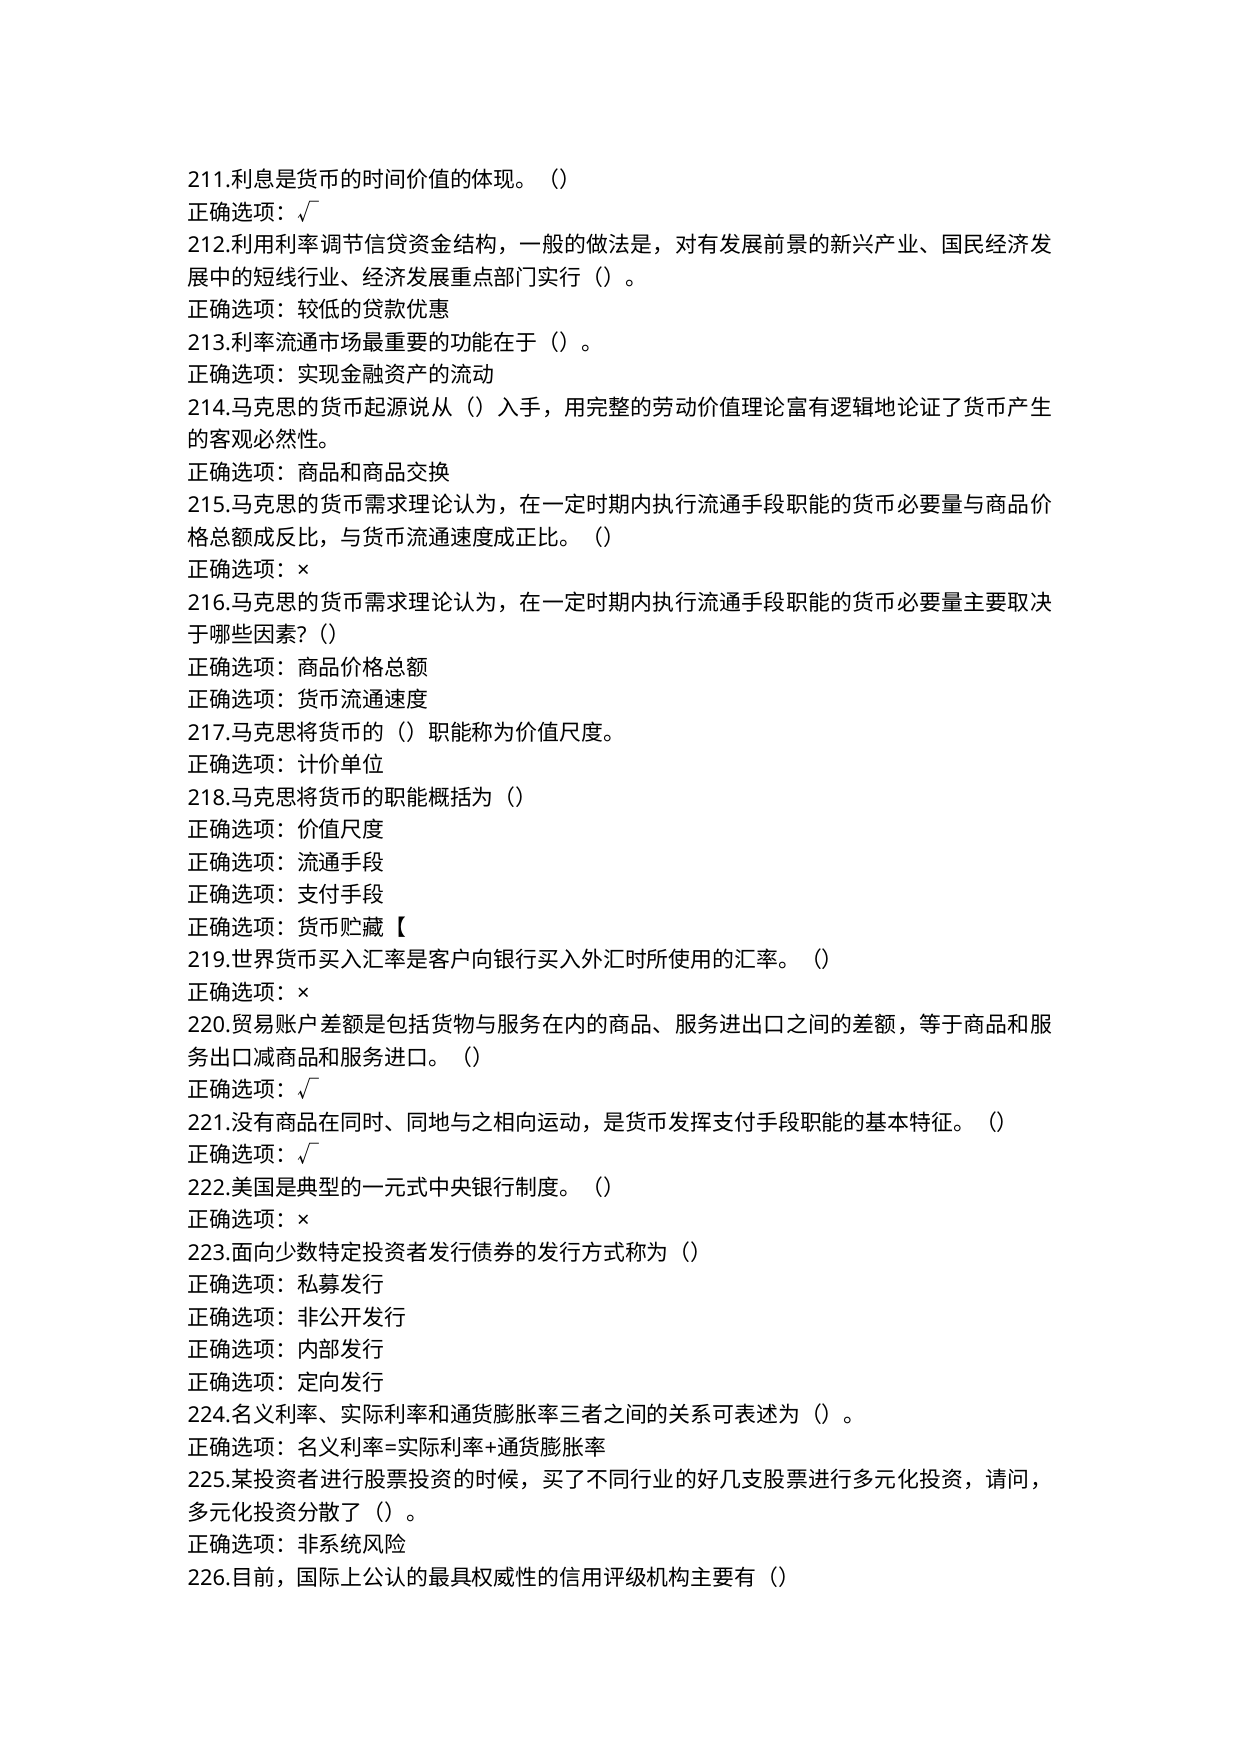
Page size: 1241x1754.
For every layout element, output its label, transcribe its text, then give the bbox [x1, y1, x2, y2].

text 正确选项：商品价格总额 [187, 649, 1053, 682]
text 216.马克思的货币需求理论认为，在一定时期内执行流通手段职能的货币必要量主要取决于哪些因素?（） [187, 584, 1053, 649]
text 219.世界货币买入汇率是客户向银行买入外汇时所使用的汇率。（） [187, 942, 1053, 974]
text 正确选项：√ [187, 1072, 1053, 1104]
text 222.美国是典型的一元式中央银行制度。（） [187, 1169, 1053, 1202]
text 正确选项：× [187, 974, 1053, 1007]
text 226.目前，国际上公认的最具权威性的信用评级机构主要有（） [187, 1559, 1053, 1592]
text 正确选项：较低的贷款优惠 [187, 292, 1053, 324]
text 正确选项：非公开发行 [187, 1299, 1053, 1332]
text 212.利用利率调节信贷资金结构，一般的做法是，对有发展前景的新兴产业、国民经济发展中的短线行业、经济发展重点部门实行（）。 [187, 227, 1053, 292]
text 211.利息是货币的时间价值的体现。（） [187, 162, 1053, 194]
text 正确选项：定向发行 [187, 1364, 1053, 1397]
text 220.贸易账户差额是包括货物与服务在内的商品、服务进出口之间的差额，等于商品和服务出口减商品和服务进口。（） [187, 1007, 1053, 1072]
text 正确选项：名义利率=实际利率+通货膨胀率 [187, 1429, 1053, 1462]
text 正确选项：货币贮藏【 [187, 909, 1053, 942]
text 正确选项：非系统风险 [187, 1527, 1053, 1559]
text 214.马克思的货币起源说从（）入手，用完整的劳动价值理论富有逻辑地论证了货币产生的客观必然性。 [187, 389, 1053, 454]
text 215.马克思的货币需求理论认为，在一定时期内执行流通手段职能的货币必要量与商品价格总额成反比，与货币流通速度成正比。（） [187, 487, 1053, 552]
text 正确选项：× [187, 1202, 1053, 1234]
text 223.面向少数特定投资者发行债券的发行方式称为（） [187, 1234, 1053, 1267]
text 正确选项：商品和商品交换 [187, 454, 1053, 487]
text 224.名义利率、实际利率和通货膨胀率三者之间的关系可表述为（）。 [187, 1397, 1053, 1429]
text 225.某投资者进行股票投资的时候，买了不同行业的好几支股票进行多元化投资，请问，多元化投资分散了（）。 [187, 1462, 1053, 1527]
text 正确选项：私募发行 [187, 1267, 1053, 1299]
text 正确选项：× [187, 552, 1053, 584]
text 正确选项：计价单位 [187, 747, 1053, 779]
text 正确选项：√ [187, 1137, 1053, 1169]
text 正确选项：价值尺度 [187, 812, 1053, 844]
text 217.马克思将货币的（）职能称为价值尺度。 [187, 714, 1053, 747]
text 正确选项：实现金融资产的流动 [187, 357, 1053, 389]
text 正确选项：货币流通速度 [187, 682, 1053, 714]
text 正确选项：√ [187, 194, 1053, 227]
text 221.没有商品在同时、同地与之相向运动，是货币发挥支付手段职能的基本特征。（） [187, 1104, 1053, 1137]
text 213.利率流通市场最重要的功能在于（）。 [187, 324, 1053, 357]
text 正确选项：流通手段 [187, 844, 1053, 877]
text 218.马克思将货币的职能概括为（） [187, 779, 1053, 812]
text 正确选项：支付手段 [187, 877, 1053, 909]
text 正确选项：内部发行 [187, 1332, 1053, 1364]
